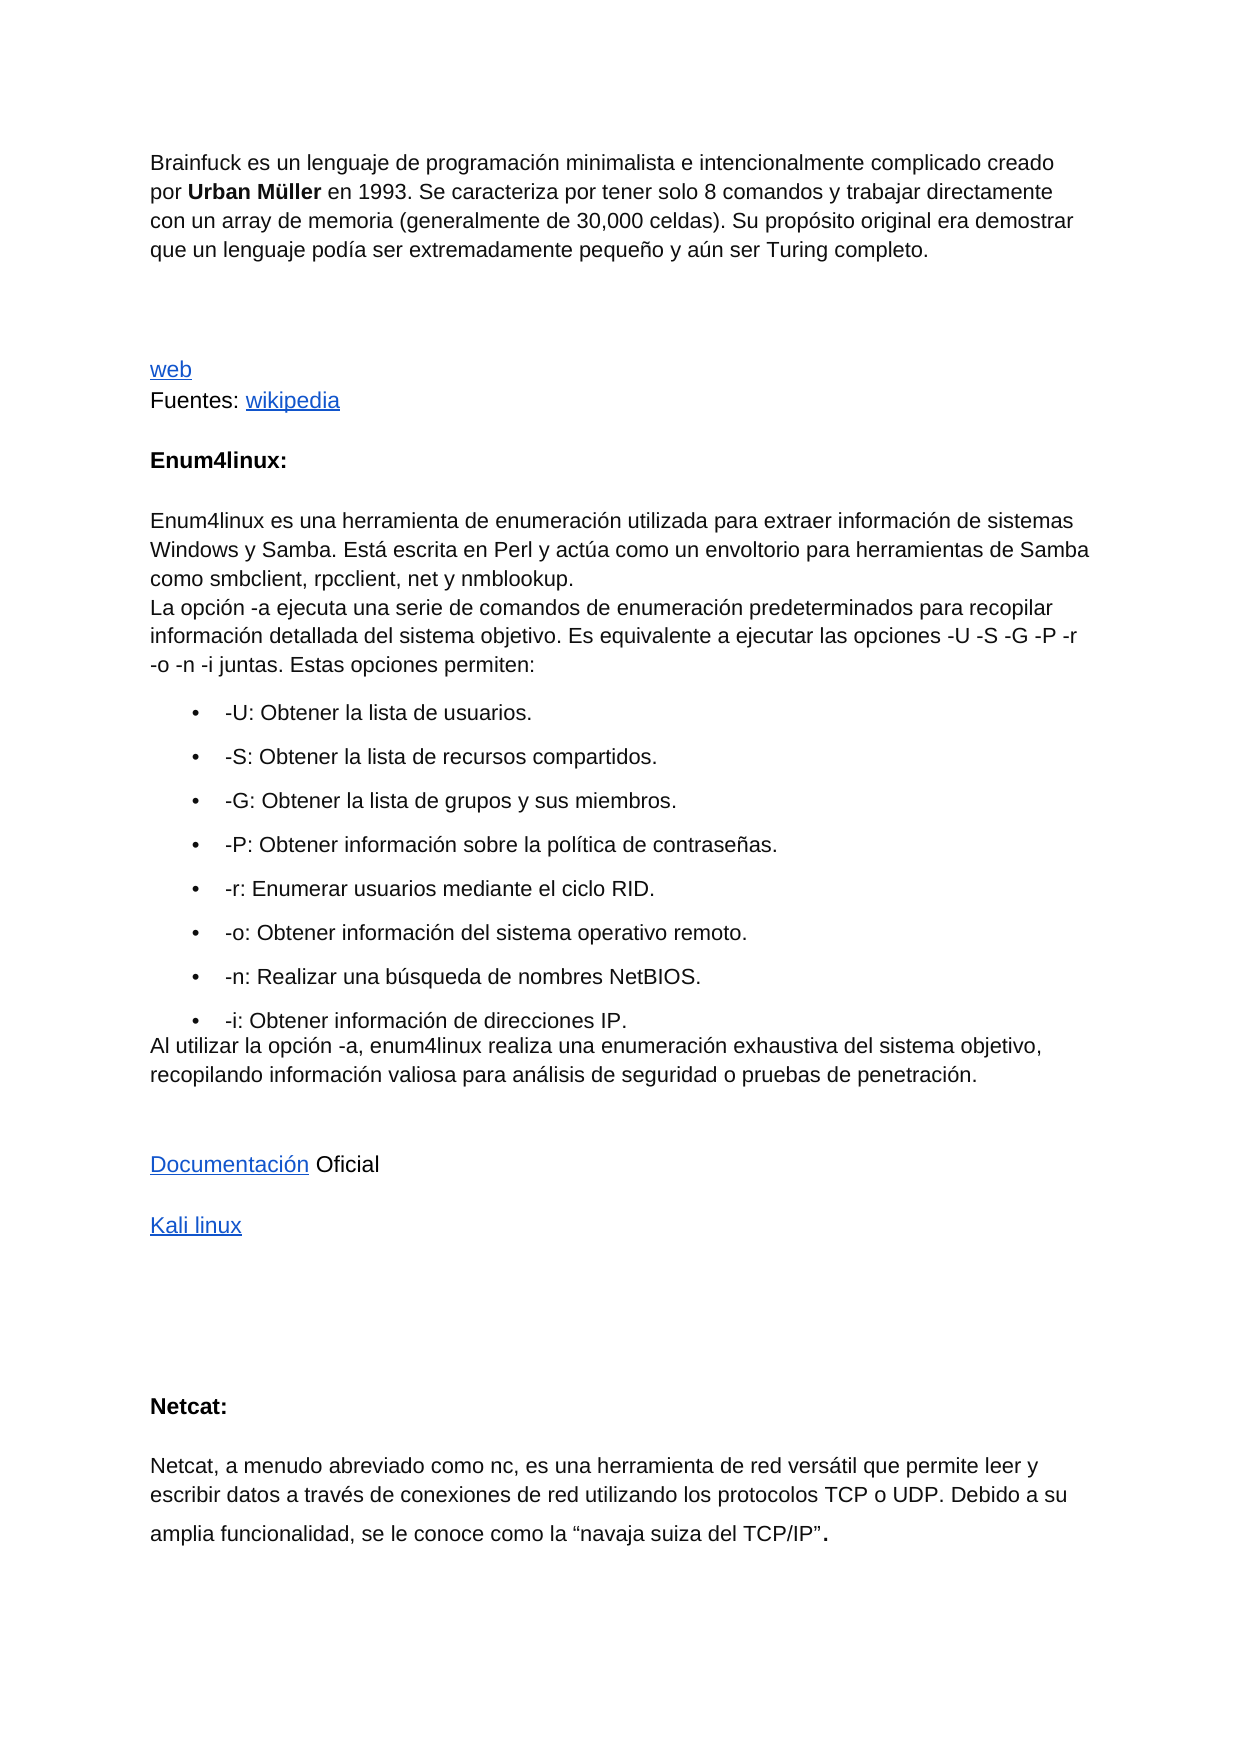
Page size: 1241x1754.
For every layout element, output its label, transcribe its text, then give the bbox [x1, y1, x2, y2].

text Netcat, a menudo abreviado como nc, es una herramienta de red versátil que permite leer y escribir datos a través de conexiones de red utilizando los protocolos TCP o UDP. Debido a su amplia funcionalidad, se le conoce como la “navaja suiza del TCP/IP”. [150, 1453, 1090, 1547]
text • -i: Obtener información de direcciones IP. [171, 1008, 1090, 1033]
text • -U: Obtener la lista de usuarios. [171, 700, 1090, 725]
text Netcat: [150, 1393, 1090, 1419]
text Documentación Oficial [150, 1151, 1090, 1178]
text • -o: Obtener información del sistema operativo remoto. [171, 920, 1090, 945]
text web [150, 356, 1090, 383]
text • -S: Obtener la lista de recursos compartidos. [171, 744, 1090, 769]
text • -n: Realizar una búsqueda de nombres NetBIOS. [171, 964, 1090, 989]
text • -r: Enumerar usuarios mediante el ciclo RID. [171, 876, 1090, 901]
text • -P: Obtener información sobre la política de contraseñas. [171, 832, 1090, 857]
text Enum4linux es una herramienta de enumeración utilizada para extraer información de sistemas Windows y Samba. Está escrita en Perl y actúa como un envoltorio para herramientas de Samba como smbclient, rpcclient, net y nmblookup. [150, 507, 1090, 591]
text Fuentes: wikipedia [150, 387, 1090, 413]
text Al utilizar la opción -a, enum4linux realiza una enumeración exhaustiva del sistema objetivo, recopilando información valiosa para análisis de seguridad o pruebas de penetración. [150, 1033, 1090, 1087]
text • -G: Obtener la lista de grupos y sus miembros. [171, 788, 1090, 813]
text Enum4linux: [150, 447, 1090, 473]
text La opción -a ejecuta una serie de comandos de enumeración predeterminados para recopilar información detallada del sistema objetivo. Es equivalente a ejecutar las opciones -U -S -G -P -r -o -n -i juntas. Estas opciones permiten: [150, 594, 1090, 677]
text Kali linux [150, 1212, 1090, 1238]
text Brainfuck es un lenguaje de programación minimalista e intencionalmente complicado creado por Urban Müller en 1993. Se caracteriza por tener solo 8 comandos y trabajar directamente con un array de memoria (generalmente de 30,000 celdas). Su propósito original era demostrar que un lenguaje podía ser extremadamente pequeño y aún ser Turing completo. [150, 150, 1090, 262]
